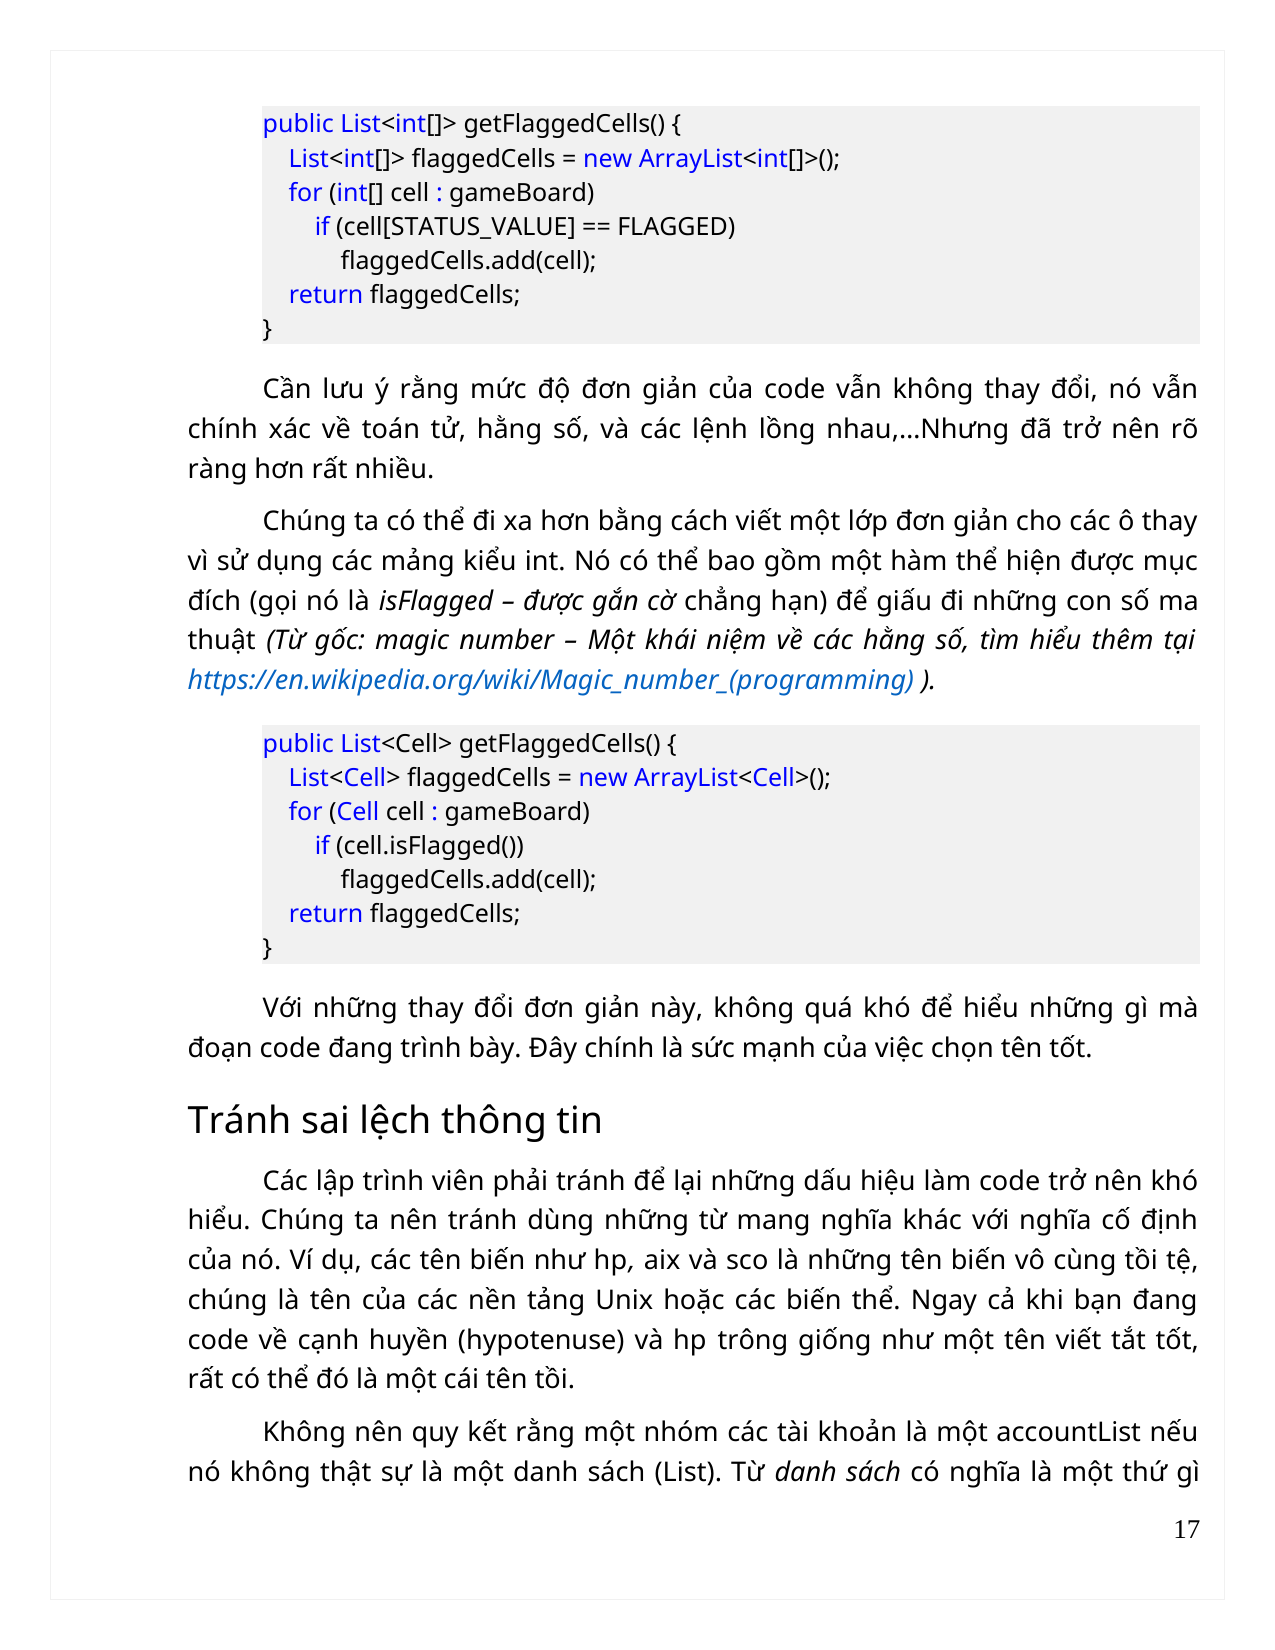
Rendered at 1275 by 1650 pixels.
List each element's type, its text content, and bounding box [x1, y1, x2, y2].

text Các lập trình viên phải tránh để lại những dấu hiệu làm code trở nên khó hiểu. Chúng ta nên tránh dùng những từ mang nghĩa khác với nghĩa cố định của nó. Ví dụ, các tên biến như hp, aix và sco là những tên biến vô cùng tồi tệ, chúng là tên của các nền tảng Unix hoặc các biến thể. Ngay cả khi bạn đang code về cạnh huyền (hypotenuse) và hp trông giống như một tên viết tắt tốt, rất có thể đó là một cái tên tồi. [187, 1161, 1200, 1397]
text for (int[] cell : gameBoard) [262, 174, 1200, 208]
text flaggedCells.add(cell); [262, 862, 1200, 896]
text if (cell[STATUS_VALUE] == FLAGGED) [262, 208, 1200, 242]
text Cần lưu ý rằng mức độ đơn giản của code vẫn không thay đổi, nó vẫn chính xác về toán tử, hằng số, và các lệnh lồng nhau,…Nhưng đã trở nên rõ ràng hơn rất nhiều. [187, 369, 1200, 486]
text return flaggedCells; [262, 896, 1200, 930]
text List<Cell> flaggedCells = new ArrayList<Cell>(); [262, 759, 1200, 793]
text return flaggedCells; [262, 276, 1200, 311]
text if (cell.isFlagged()) [262, 828, 1200, 862]
text } [262, 930, 1200, 964]
text for (Cell cell : gameBoard) [262, 793, 1200, 828]
text Chúng ta có thể đi xa hơn bằng cách viết một lớp đơn giản cho các ô thay vì sử dụng các mảng kiểu int. Nó có thể bao gồm một hàm thể hiện được mục đích (gọi nó là isFlagged – được gắn cờ chẳng hạn) để giấu đi những con số ma thuật (Từ gốc: magic number – Một khái niệm về các hằng số, tìm hiểu thêm tại https://en.wikipedia.org/wiki/Magic_number_(programming) ). [187, 501, 1200, 697]
subtitle Tránh sai lệch thông tin [187, 1093, 1200, 1144]
text List<int[]> flaggedCells = new ArrayList<int[]>(); [262, 140, 1200, 174]
text public List<int[]> getFlaggedCells() { [262, 106, 1200, 140]
text flaggedCells.add(cell); [262, 242, 1200, 276]
text public List<Cell> getFlaggedCells() { [262, 725, 1200, 759]
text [187, 1412, 1200, 1489]
text } [262, 311, 1200, 344]
text Với những thay đổi đơn giản này, không quá khó để hiểu những gì mà đoạn code đang trình bày. Đây chính là sức mạnh của việc chọn tên tốt. [187, 989, 1200, 1066]
